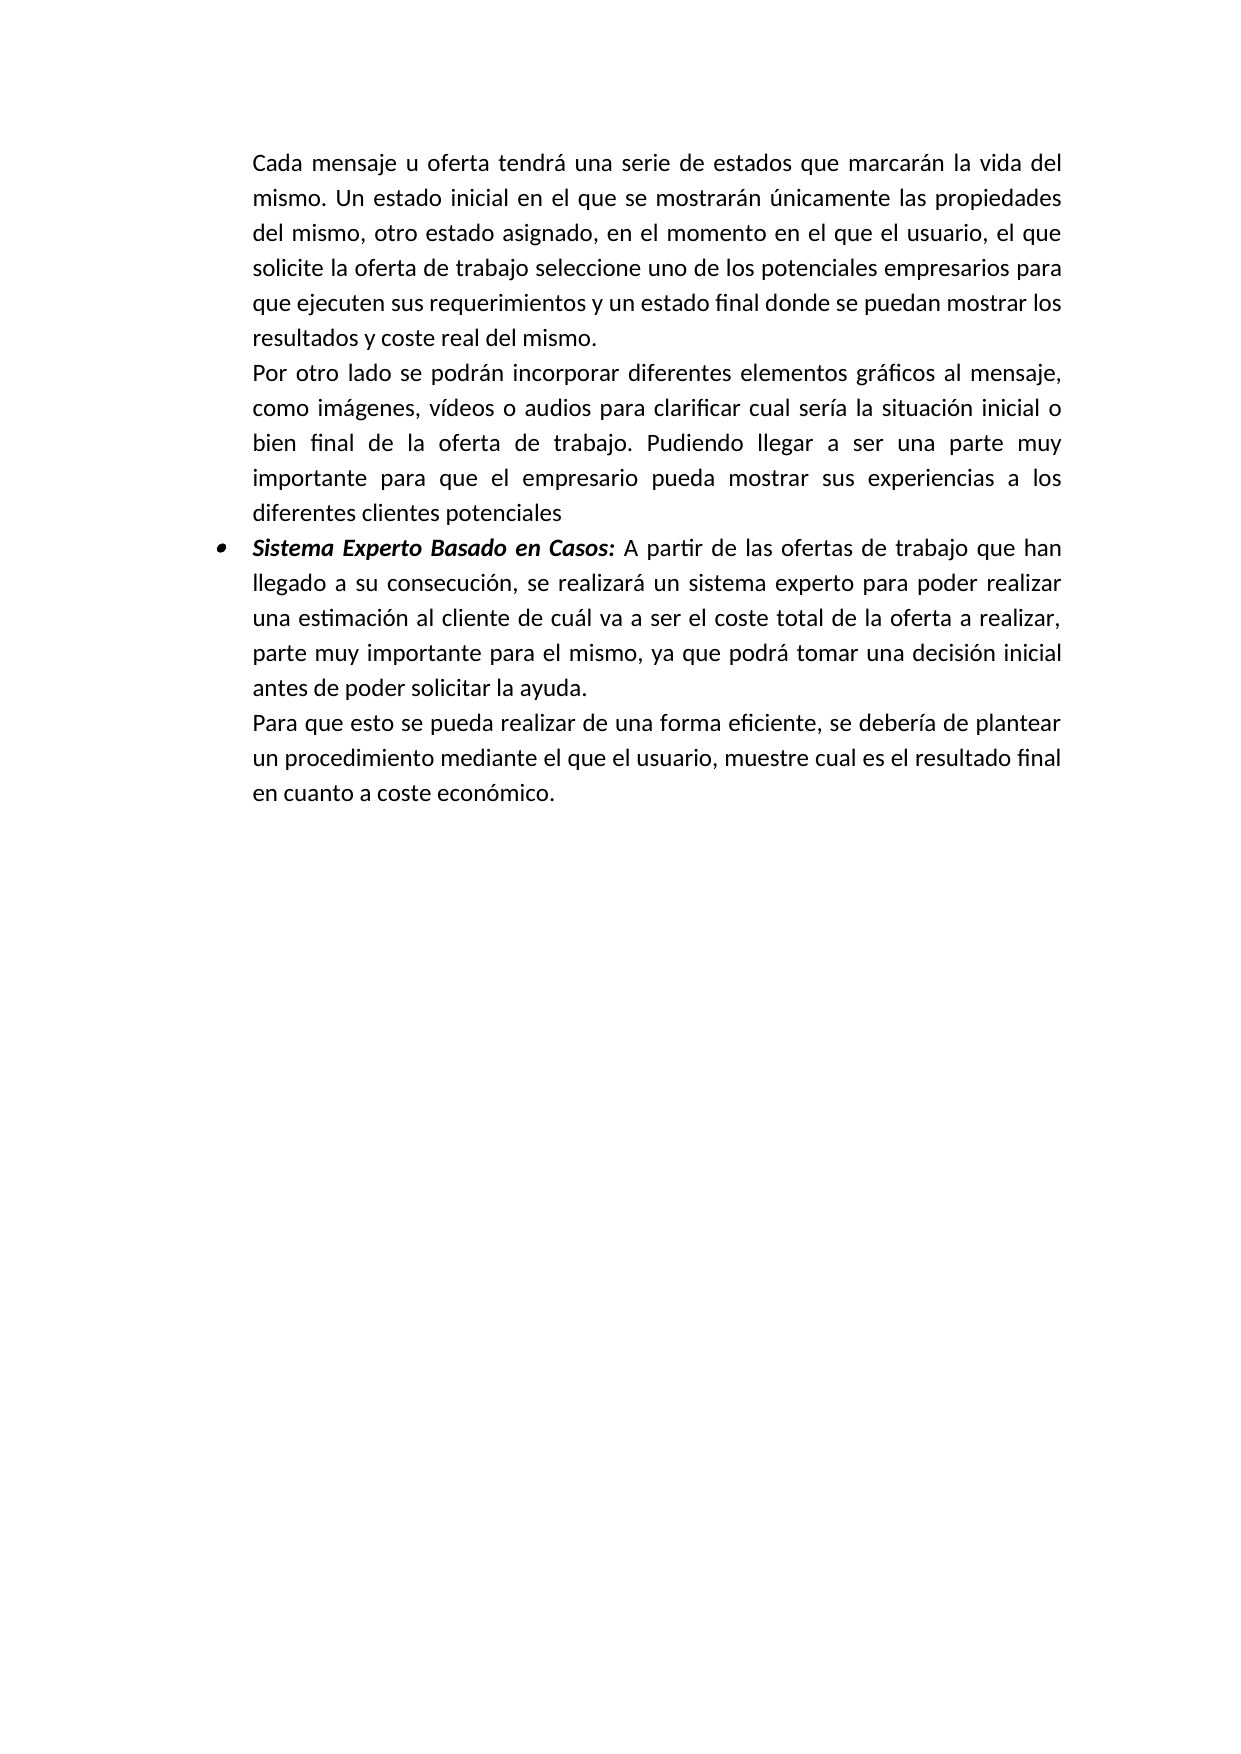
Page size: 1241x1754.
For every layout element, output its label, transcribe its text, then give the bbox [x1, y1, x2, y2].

list Sistema Experto Basado en Casos: A partir de las ofertas de trabajo que han llegado a su consecución, se realizará un sistema experto para poder realizar una estimación al cliente de cuál va a ser el coste total de la oferta a realizar, parte muy importante para el mismo, ya que podrá tomar una decisión inicial antes de poder solicitar la ayuda. [215, 533, 1063, 703]
list Para que esto se pueda realizar de una forma eficiente, se debería de plantear un procedimiento mediante el que el usuario, muestre cual es el resultado final en cuanto a coste económico. [252, 708, 1063, 808]
list Cada mensaje u oferta tendrá una serie de estados que marcarán la vida del mismo. Un estado inicial en el que se mostrarán únicamente las propiedades del mismo, otro estado asignado, en el momento en el que el usuario, el que solicite la oferta de trabajo seleccione uno de los potenciales empresarios para que ejecuten sus requerimientos y un estado final donde se puedan mostrar los resultados y coste real del mismo. [252, 148, 1063, 353]
list Por otro lado se podrán incorporar diferentes elementos gráficos al mensaje, como imágenes, vídeos o audios para clarificar cual sería la situación inicial o bien final de la oferta de trabajo. Pudiendo llegar a ser una parte muy importante para que el empresario pueda mostrar sus experiencias a los diferentes clientes potenciales [252, 358, 1063, 528]
